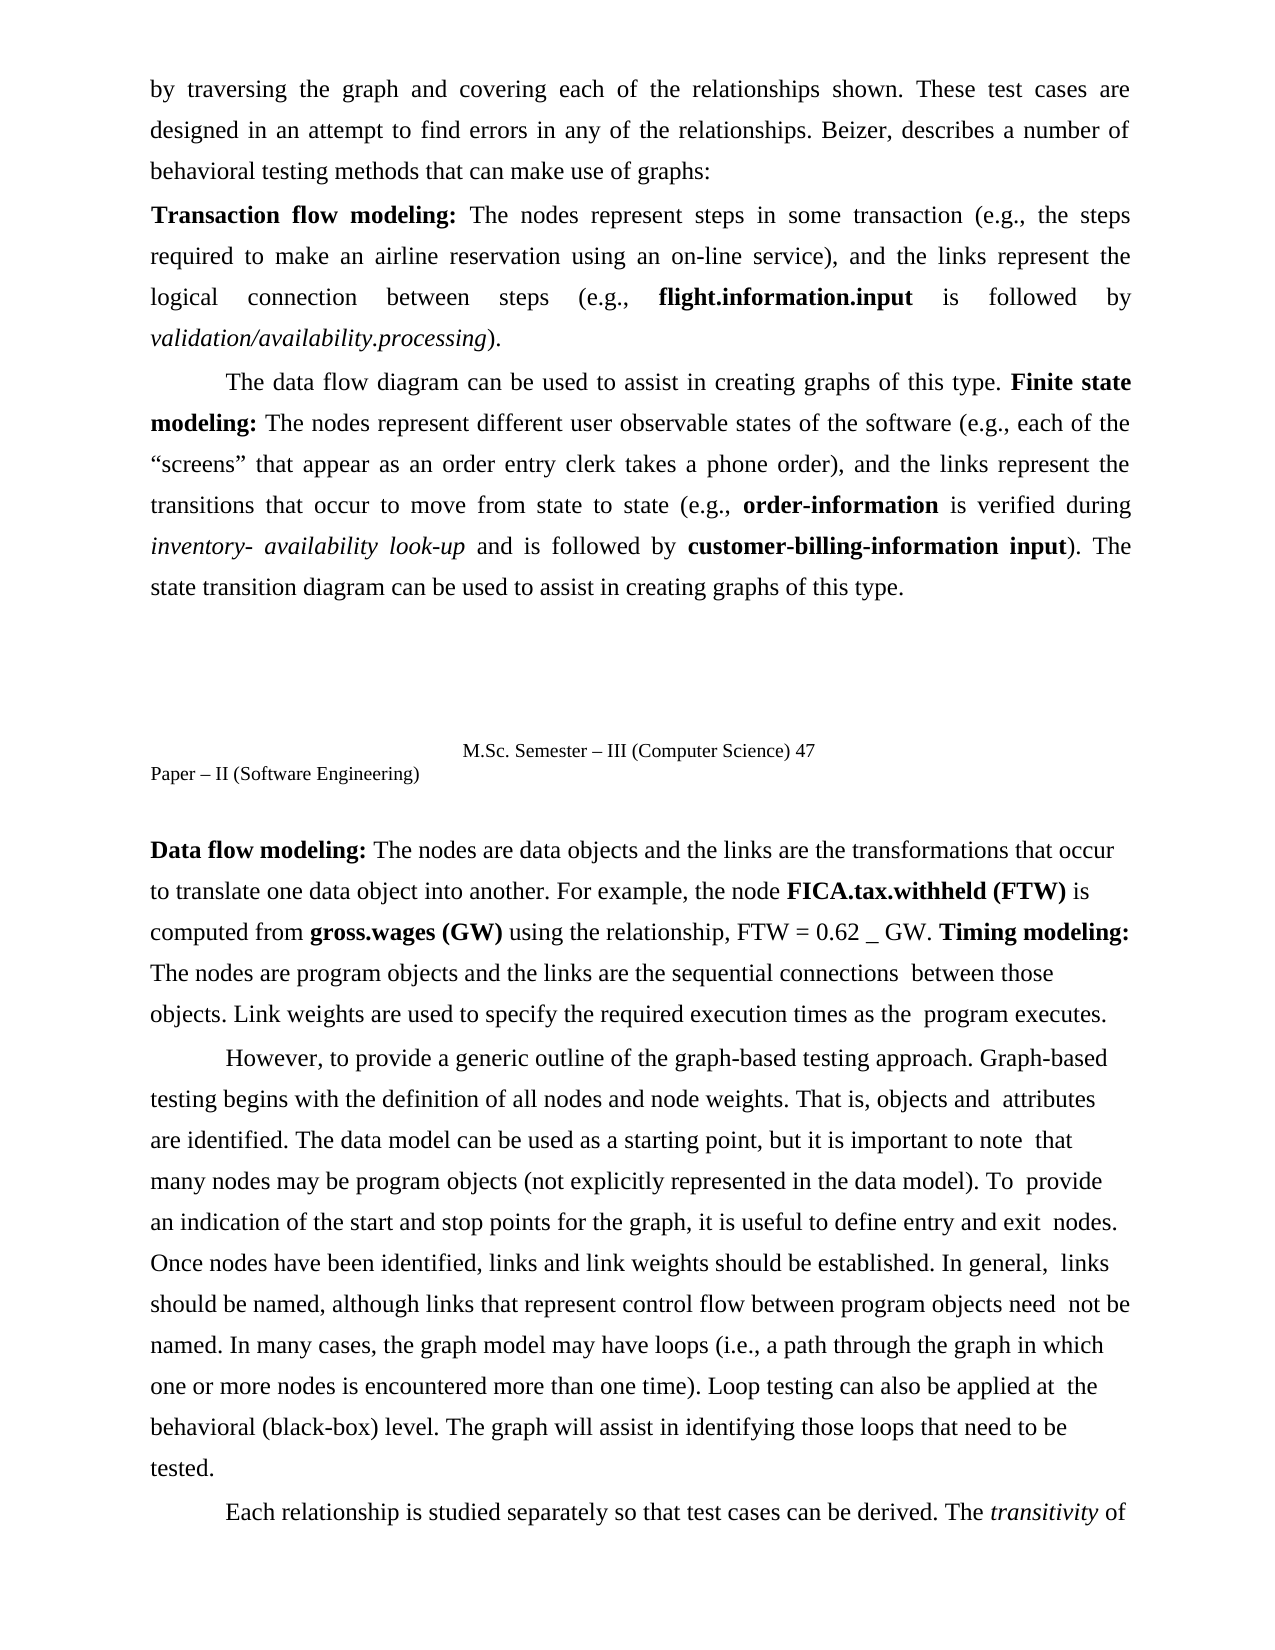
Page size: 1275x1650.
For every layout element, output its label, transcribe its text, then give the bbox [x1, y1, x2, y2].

text M.Sc. Semester – III (Computer Science) 47 [146, 739, 1132, 762]
text Paper – II (Software Engineering) [150, 762, 1132, 784]
text However, to provide a generic outline of the graph-based testing approach. Graph-based testing begins with the definition of all nodes and node weights. That is, objects and attributes are identified. The data model can be used as a starting point, but it is important to note that many nodes may be program objects (not explicitly represented in the data model). To provide an indication of the start and stop points for the graph, it is useful to define entry and exit nodes. Once nodes have been identified, links and link weights should be established. In general, links should be named, although links that represent control flow between program objects need not be named. In many cases, the graph model may have loops (i.e., a path through the graph in which one or more nodes is encountered more than one time). Loop testing can also be applied at the behavioral (black-box) level. The graph will assist in identifying those loops that need to be tested. [150, 1043, 1132, 1482]
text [150, 1497, 1132, 1526]
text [150, 74, 1132, 184]
text Transaction flow modeling: The nodes represent steps in some transaction (e.g., the steps required to make an airline reservation using an on-line service), and the links represent the logical connection between steps (e.g., flight.information.input is followed by validation/availability.processing). [150, 200, 1131, 352]
text Data flow modeling: The nodes are data objects and the links are the transformations that occur to translate one data object into another. For example, the node FICA.tax.withheld (FTW) is computed from gross.wages (GW) using the relationship, FTW = 0.62 _ GW. Timing modeling: The nodes are program objects and the links are the sequential connections between those objects. Link weights are used to specify the required execution times as the program executes. [150, 835, 1132, 1028]
text The data flow diagram can be used to assist in creating graphs of this type. Finite state modeling: The nodes represent different user observable states of the software (e.g., each of the “screens” that appear as an order entry clerk takes a phone order), and the links represent the transitions that occur to move from state to state (e.g., order-information is verified during inventory- availability look-up and is followed by customer-billing-information input). The state transition diagram can be used to assist in creating graphs of this type. [150, 367, 1131, 601]
